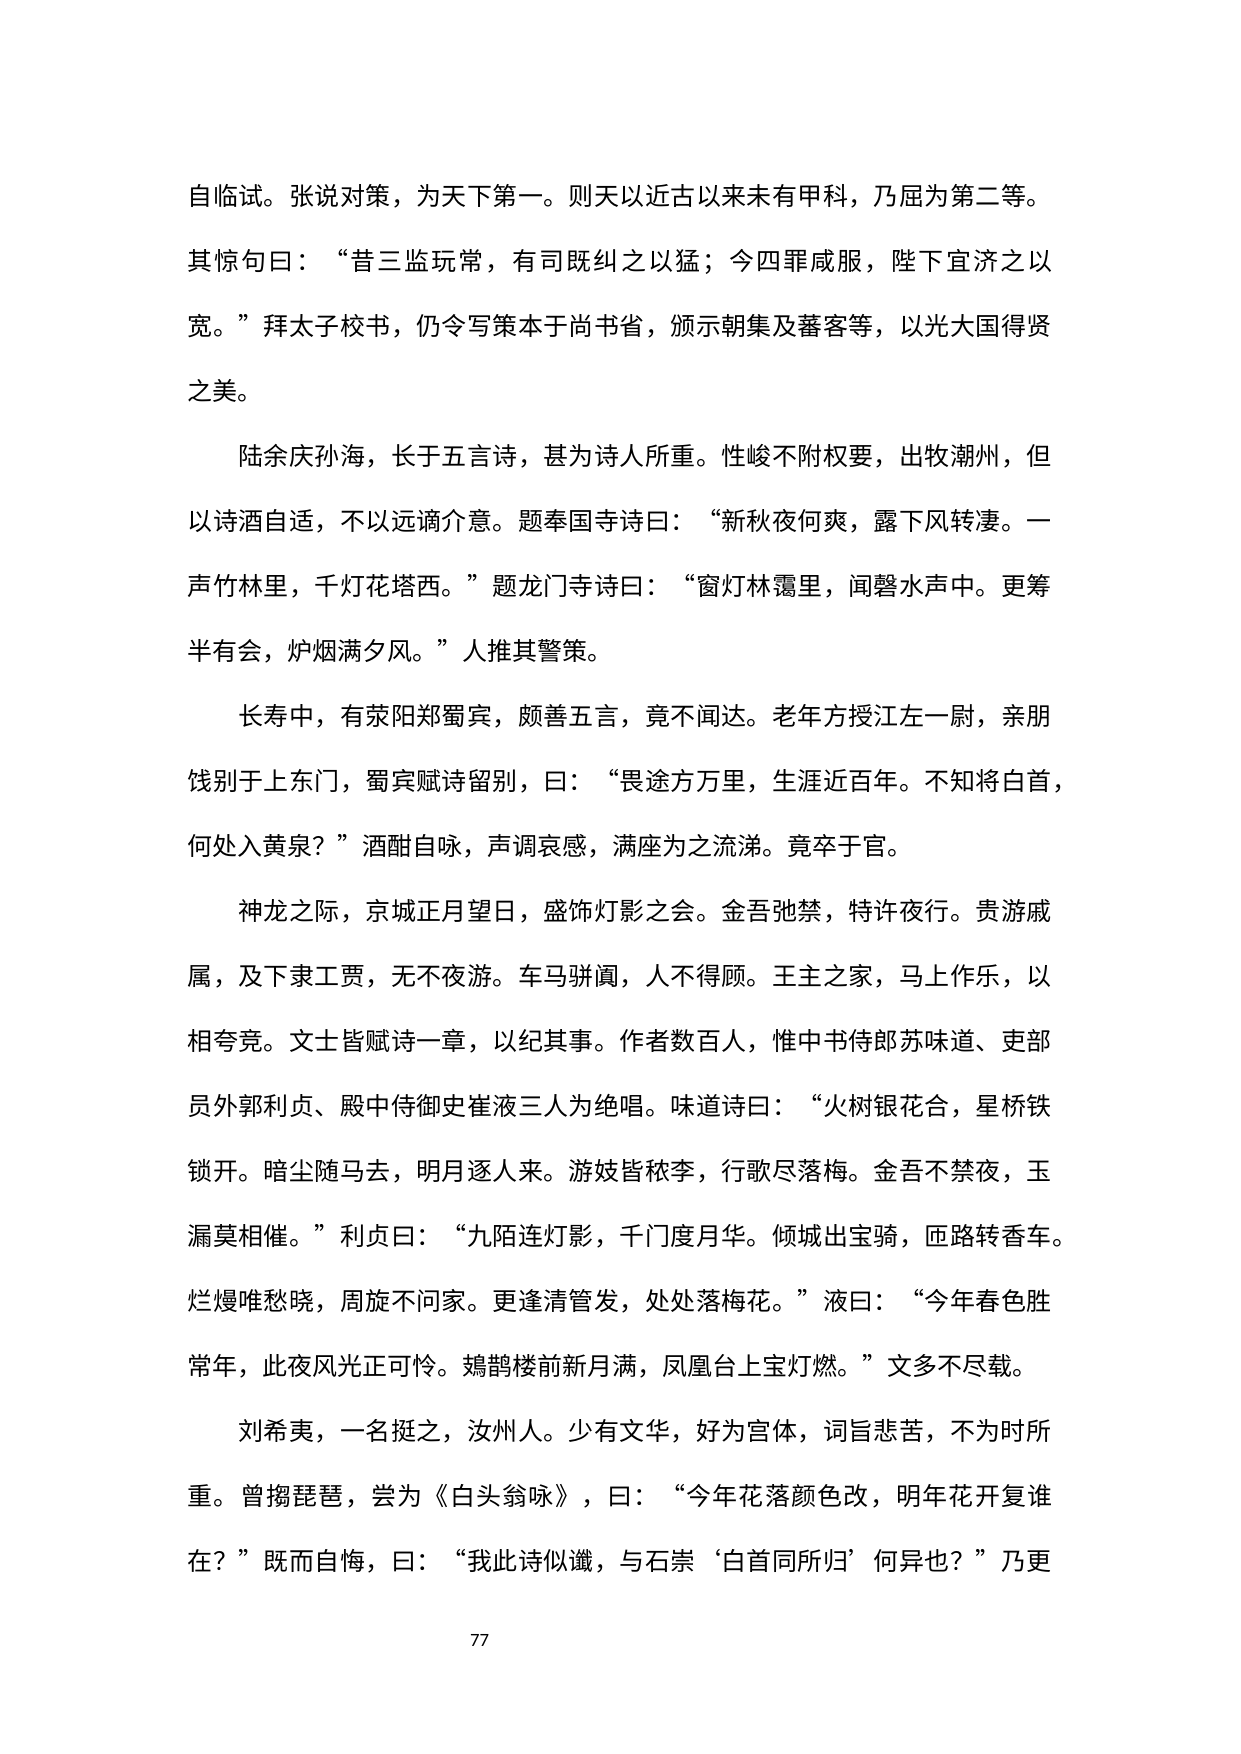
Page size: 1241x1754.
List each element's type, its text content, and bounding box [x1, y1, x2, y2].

text 陆余庆孙海，长于五言诗，甚为诗人所重。性峻不附权要，出牧潮州，但以诗酒自适，不以远谪介意。题奉国寺诗曰：“新秋夜何爽，露下风转凄。一声竹林里，千灯花塔西。”题龙门寺诗曰：“窗灯林霭里，闻磬水声中。更筹半有会，炉烟满夕风。”人推其警策。 [187, 422, 1053, 682]
text 神龙之际，京城正月望日，盛饰灯影之会。金吾弛禁，特许夜行。贵游戚属，及下隶工贾，无不夜游。车马骈阗，人不得顾。王主之家，马上作乐，以相夸竞。文士皆赋诗一章，以纪其事。作者数百人，惟中书侍郎苏味道、吏部员外郭利贞、殿中侍御史崔液三人为绝唱。味道诗曰：“火树银花合，星桥铁锁开。暗尘随马去，明月逐人来。游妓皆秾李，行歌尽落梅。金吾不禁夜，玉漏莫相催。”利贞曰：“九陌连灯影，千门度月华。倾城出宝骑，匝路转香车。烂熳唯愁晓，周旋不问家。更逢清管发，处处落梅花。”液曰：“今年春色胜常年，此夜风光正可怜。鳷鹊楼前新月满，凤凰台上宝灯燃。”文多不尽载。 [187, 877, 1053, 1397]
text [187, 1397, 1053, 1592]
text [187, 162, 1053, 422]
text 长寿中，有荥阳郑蜀宾，颇善五言，竟不闻达。老年方授江左一尉，亲朋饯别于上东门，蜀宾赋诗留别，曰：“畏途方万里，生涯近百年。不知将白首，何处入黄泉？”酒酣自咏，声调哀感，满座为之流涕。竟卒于官。 [187, 682, 1053, 877]
